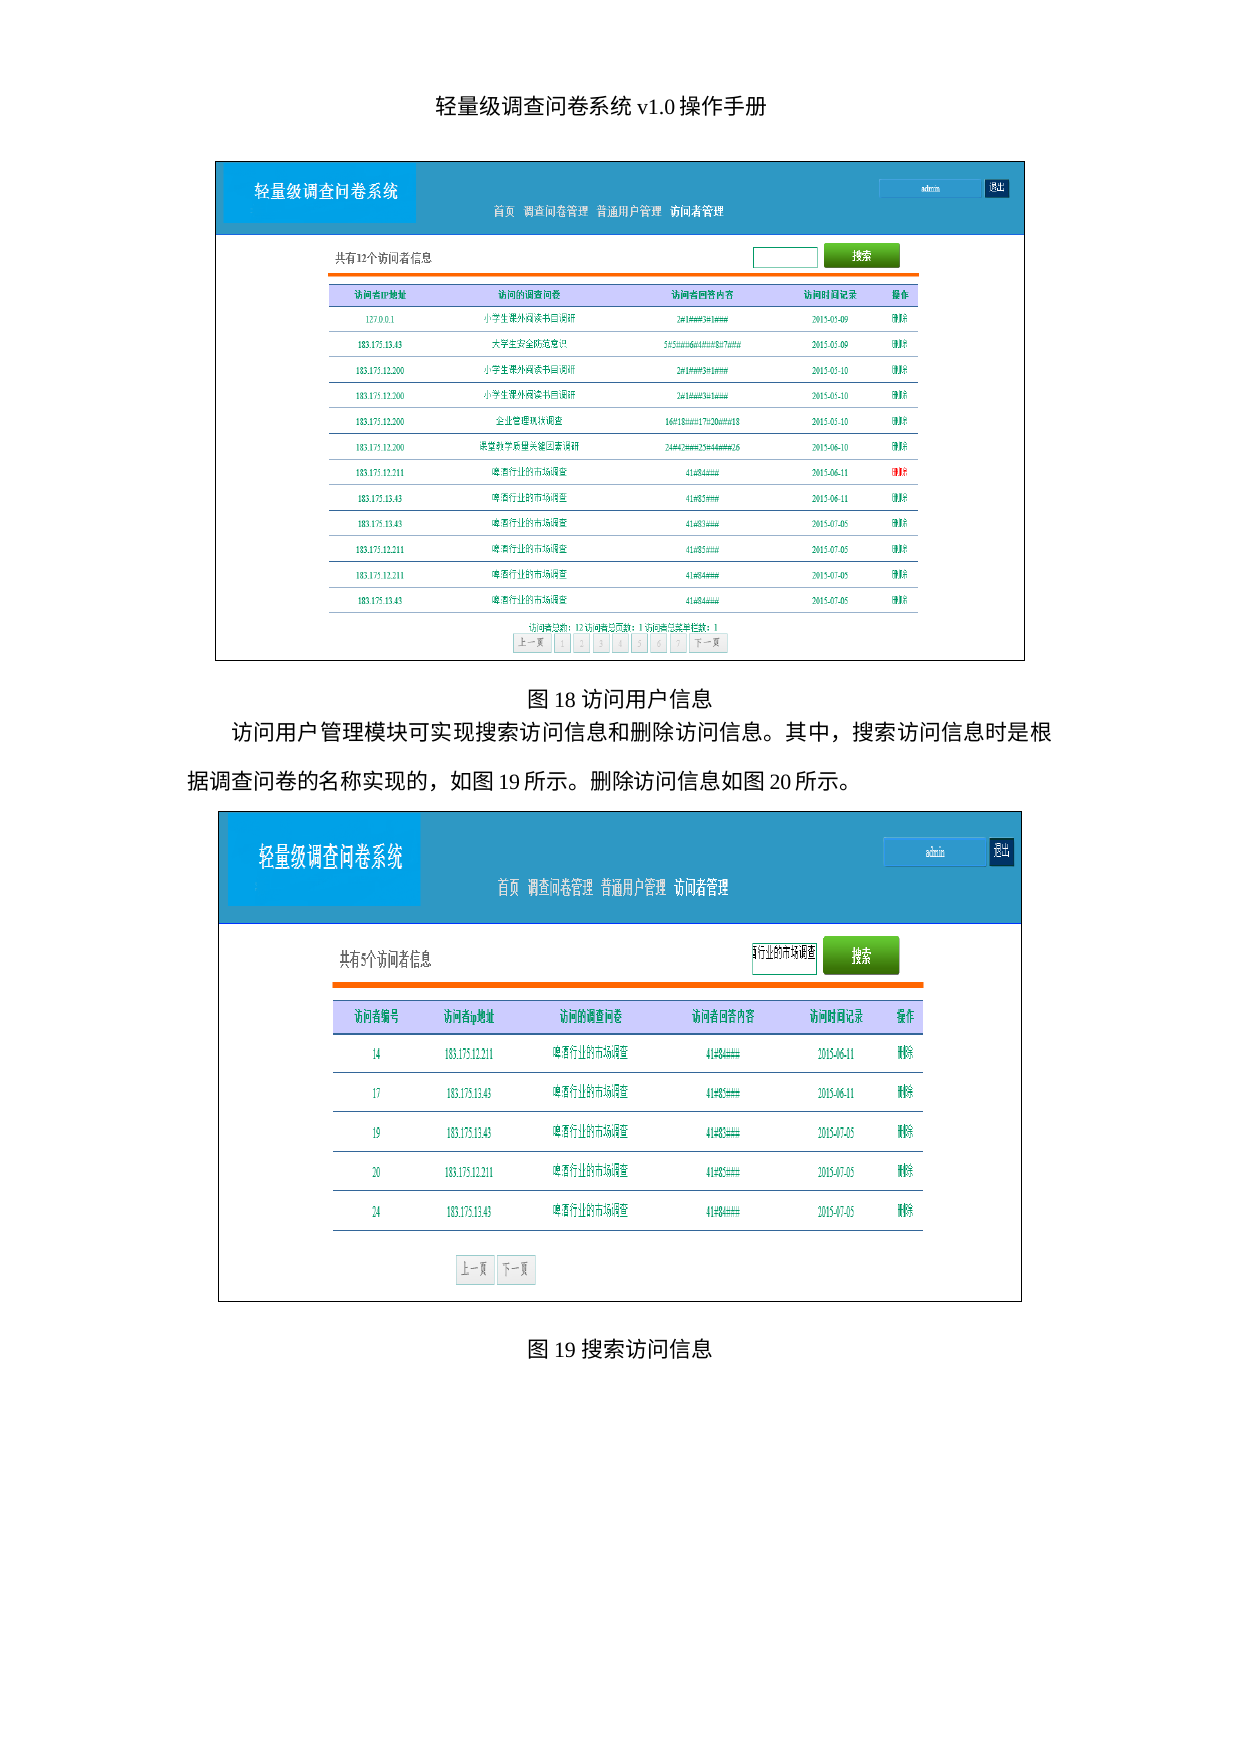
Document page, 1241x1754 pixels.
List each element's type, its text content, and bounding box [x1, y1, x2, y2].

picture [219, 812, 1021, 1301]
text 访问用户管理模块可实现搜索访问信息和删除访问信息。其中，搜索访问信息时是根据调查问卷的名称实现的，如图19所示。删除访问信息如图20所示。 [187, 714, 1053, 796]
picture [216, 162, 1024, 660]
picture [310, 852, 320, 865]
picture [293, 186, 298, 197]
text 图19 搜索访问信息 [187, 1332, 1053, 1364]
picture [396, 856, 401, 868]
text 图18 访问用户信息 [187, 682, 1053, 714]
